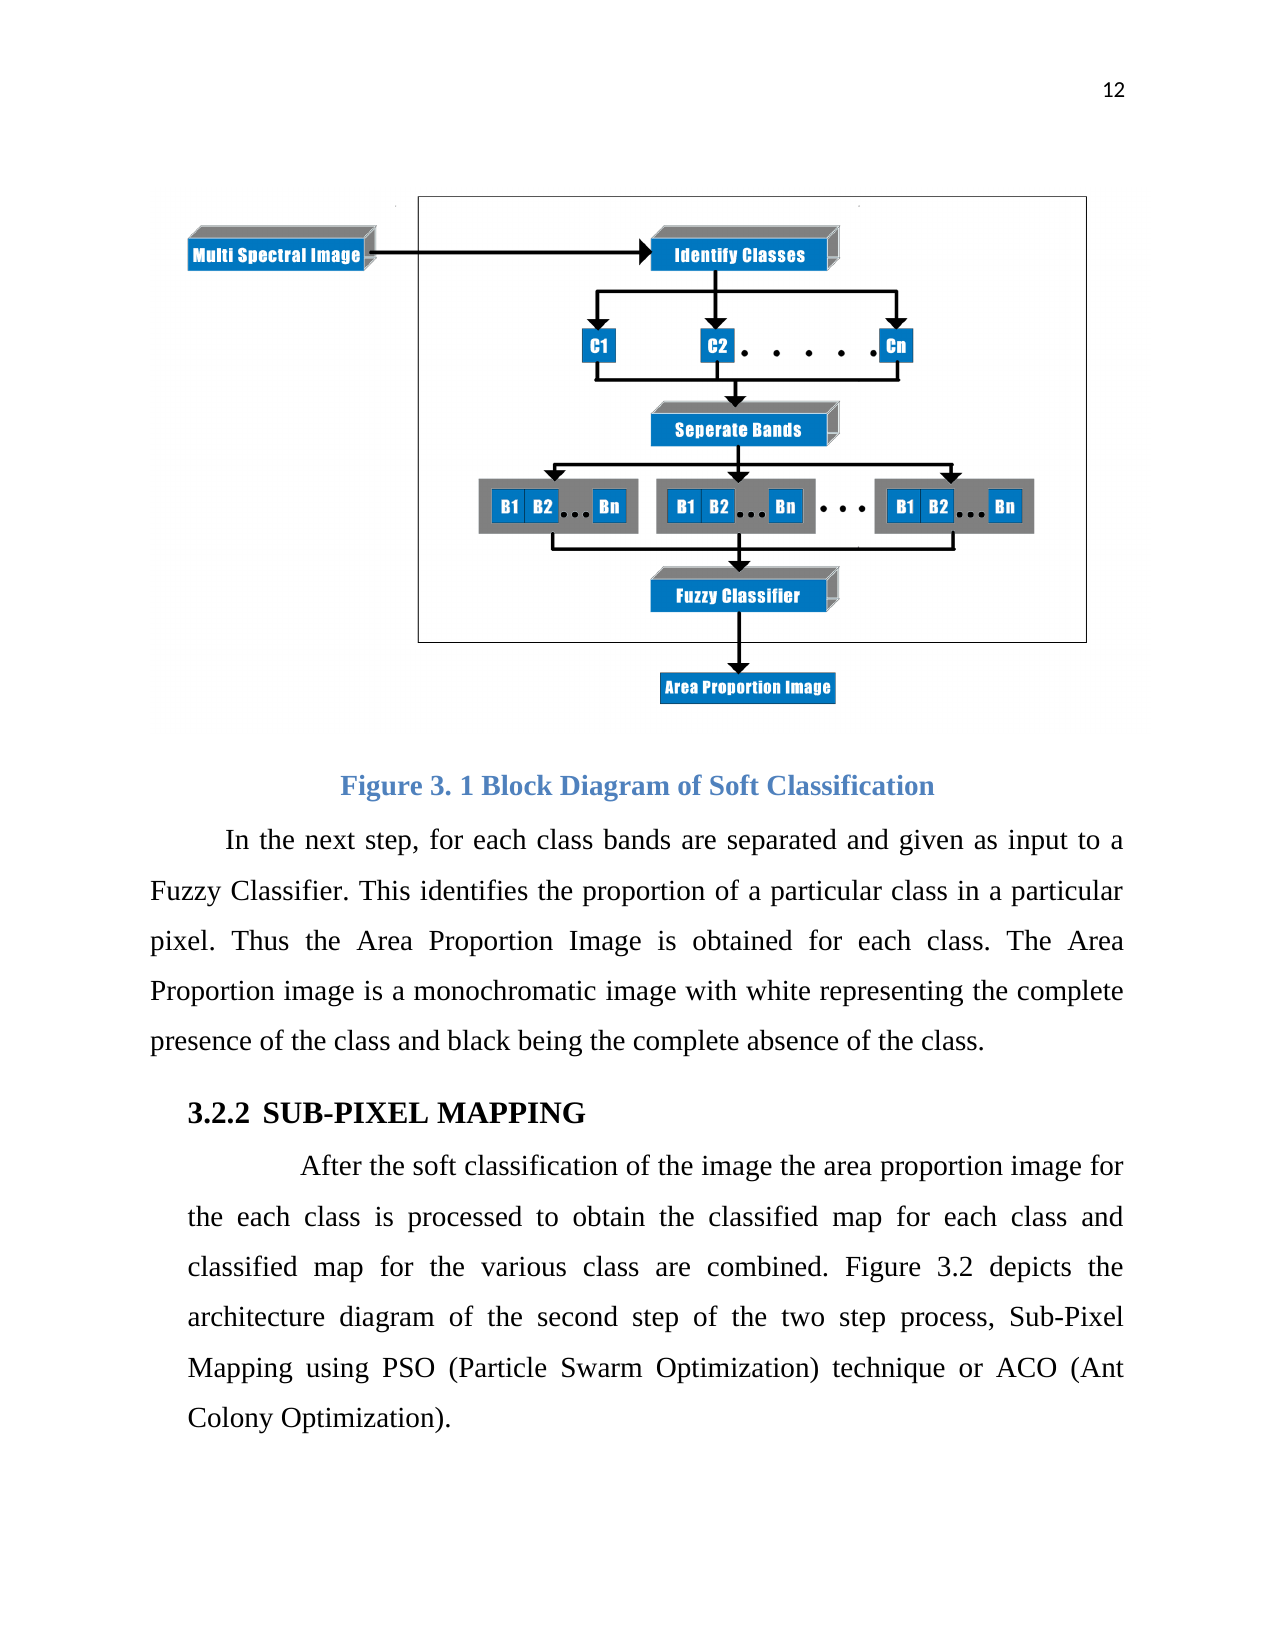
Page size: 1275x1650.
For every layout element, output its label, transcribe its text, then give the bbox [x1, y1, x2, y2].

text Figure 3. 1 Block Diagram of Soft Classification [150, 768, 1125, 801]
list SUB-PIXEL MAPPING [187, 1095, 1125, 1131]
text In the next step, for each class bands are separated and given as input to a Fuzzy Classifier. This identifies the proportion of a particular class in a particular pixel. Thus the Area Proportion Image is obtained for each class. The Area Proportion image is a monochromatic image with white representing the complete presence of the class and black being the complete absence of the class. [150, 822, 1125, 1057]
list After the soft classification of the image the area proportion image for the each class is processed to obtain the classified map for each class and classified map for the various class are combined. Figure 3.2 depicts the architecture diagram of the second step of the two step process, Sub-Pixel Mapping using PSO (Particle Swarm Optimization) technique or ACO (Ant Colony Optimization). [187, 1148, 1125, 1434]
picture [150, 187, 1152, 734]
